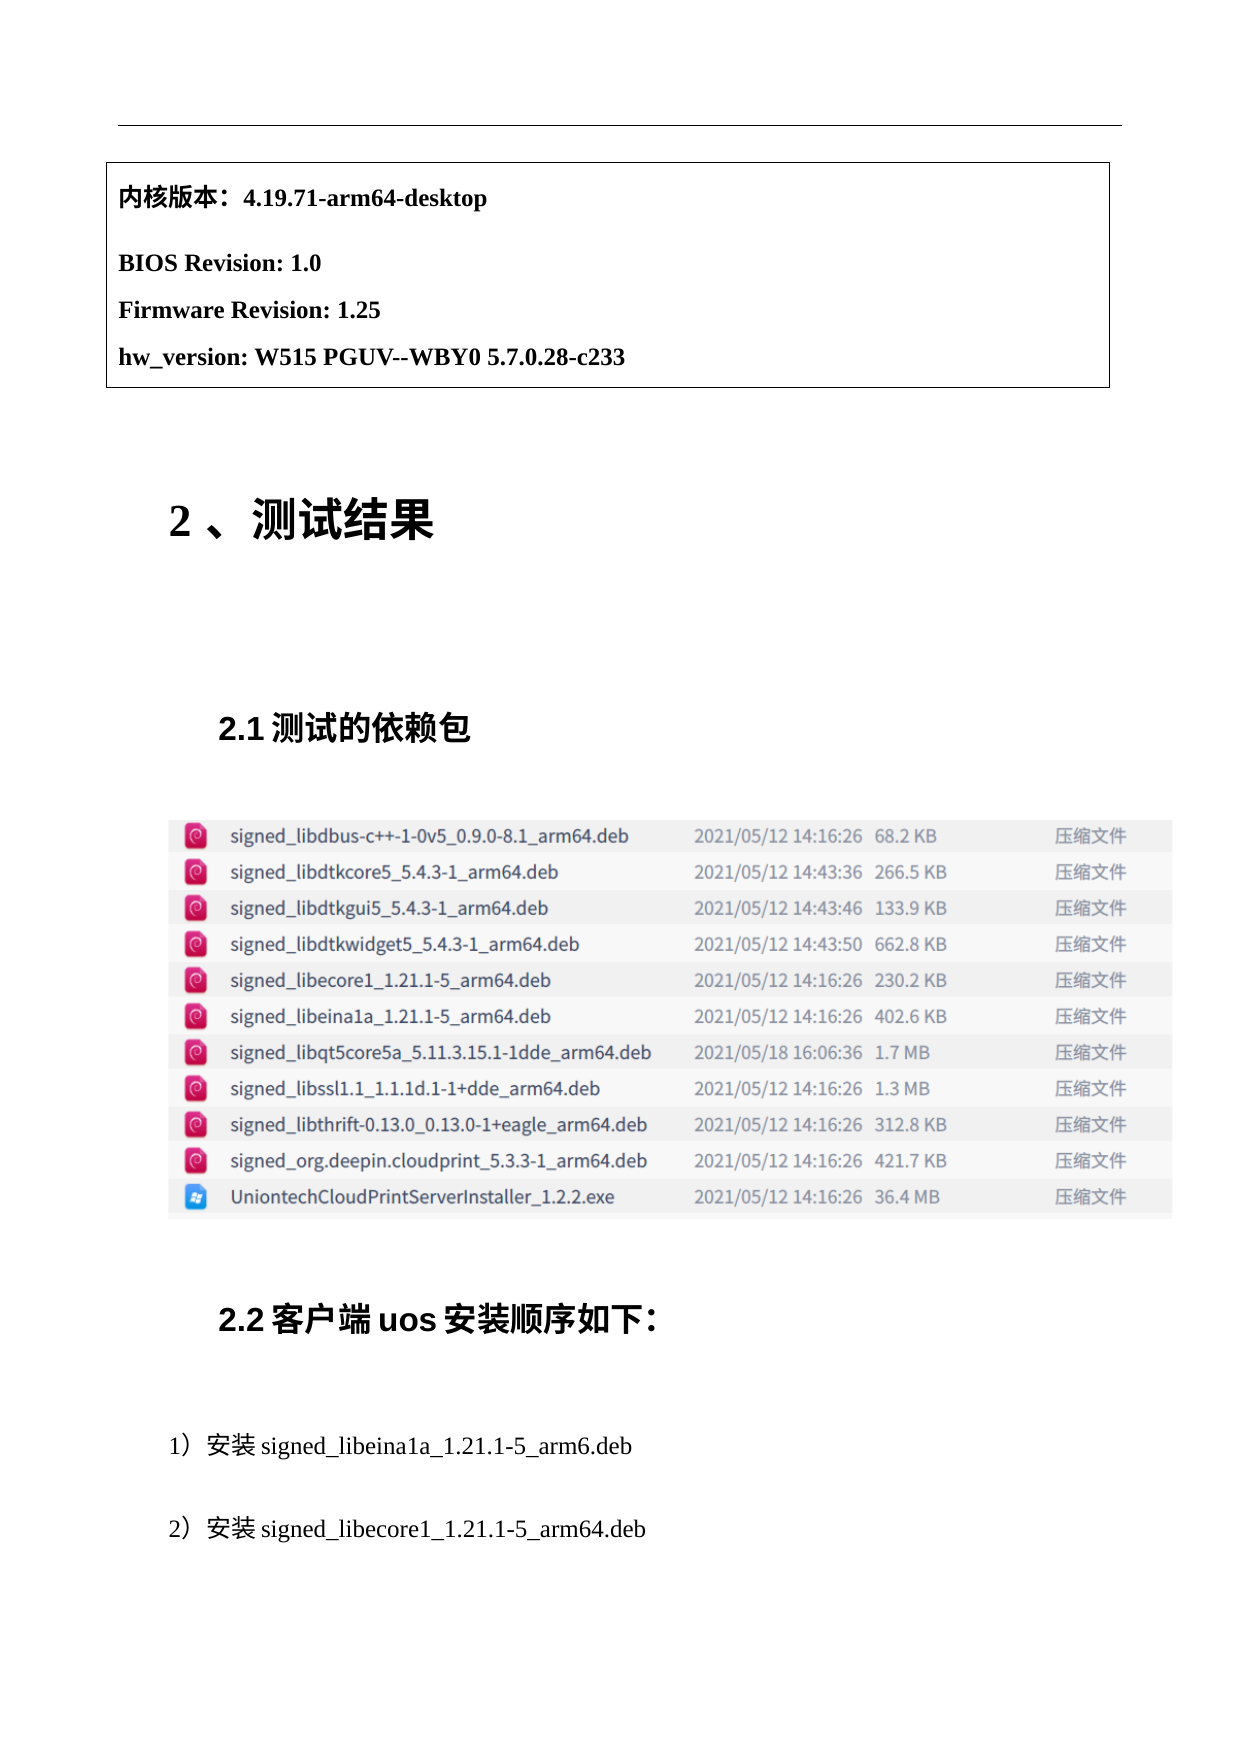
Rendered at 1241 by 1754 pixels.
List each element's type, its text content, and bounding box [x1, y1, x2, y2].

subtitle 2.1测试的依赖包 [118, 693, 1122, 758]
list 安装signed_libeina1a_1.21.1-5_arm6.deb [118, 1411, 1122, 1476]
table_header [107, 163, 1109, 387]
picture [168, 820, 1173, 1219]
subtitle 、测试结果 [118, 468, 1122, 565]
subtitle 2.2客户端uos安装顺序如下： [118, 1284, 1122, 1349]
list 安装signed_libecore1_1.21.1-5_arm64.deb [118, 1494, 1122, 1559]
